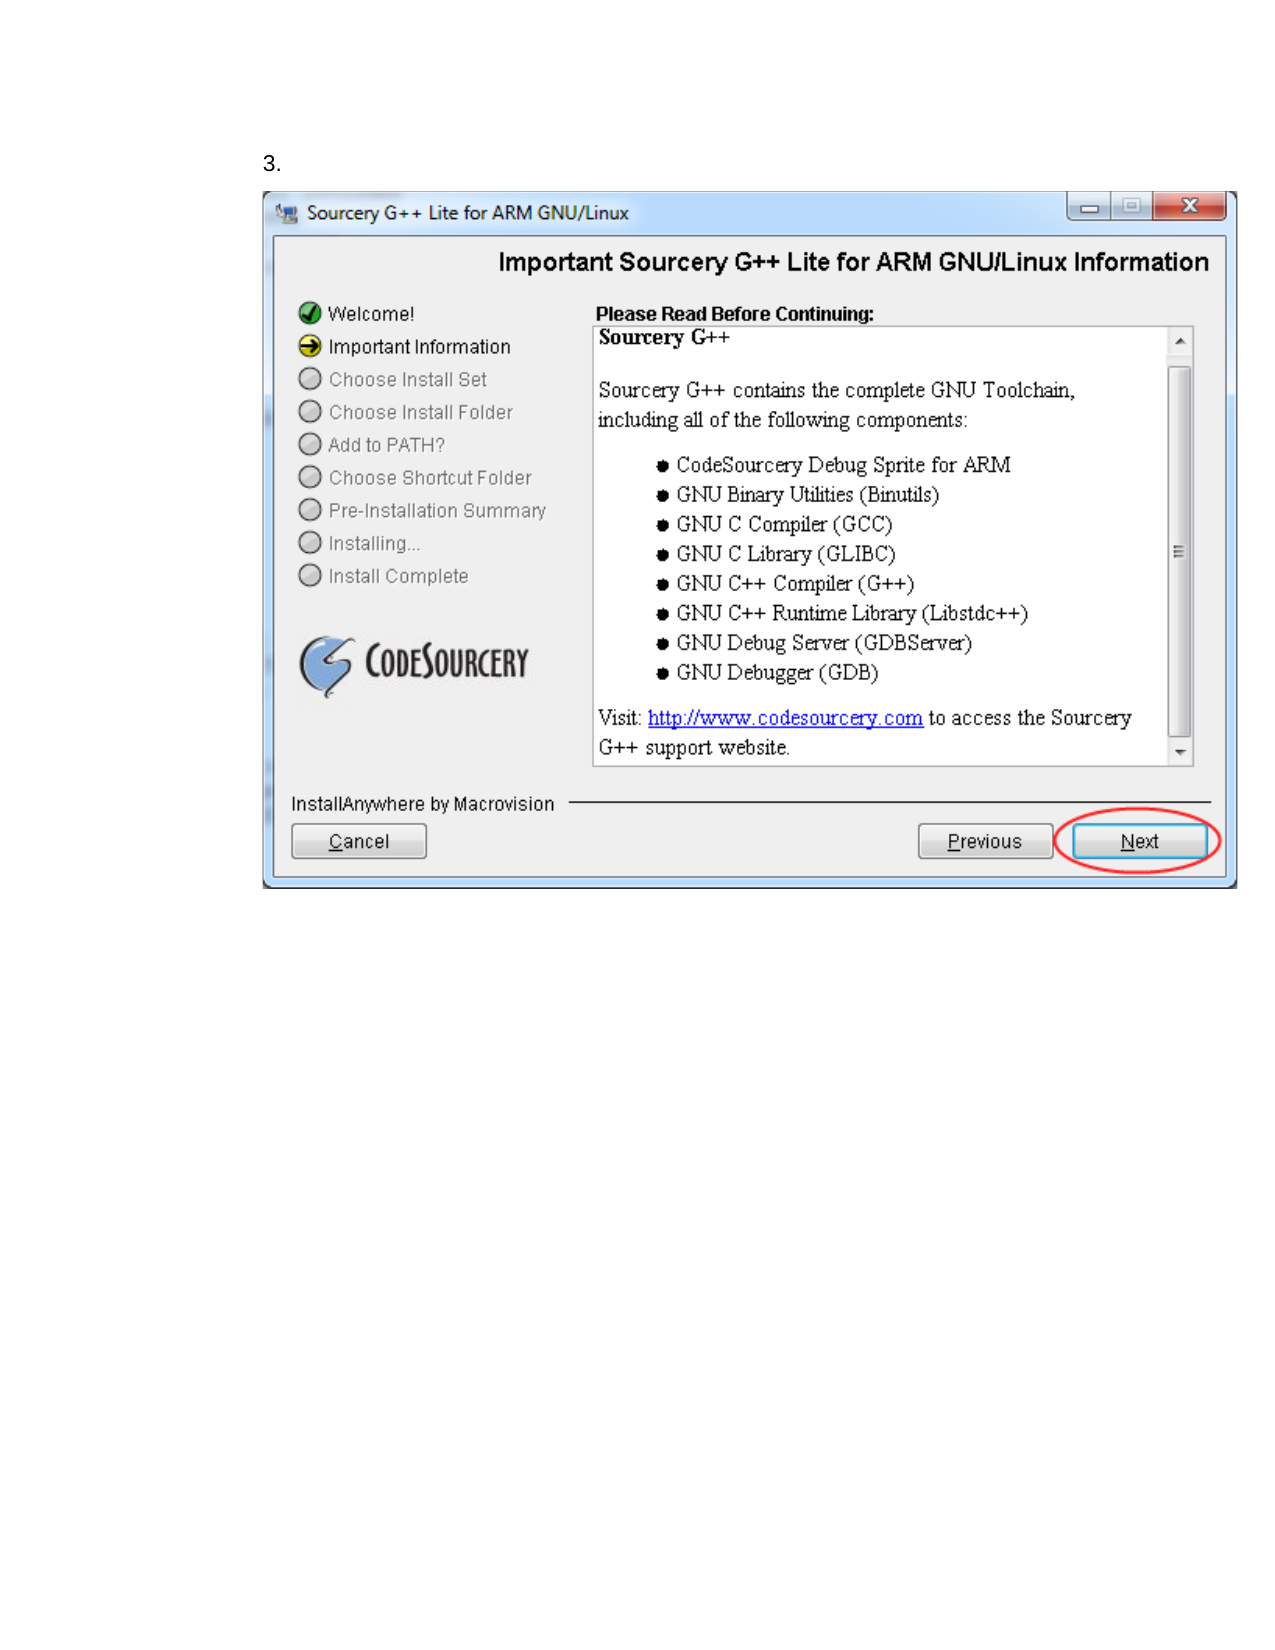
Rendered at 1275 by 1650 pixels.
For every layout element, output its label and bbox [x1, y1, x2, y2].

picture [262, 191, 1238, 889]
